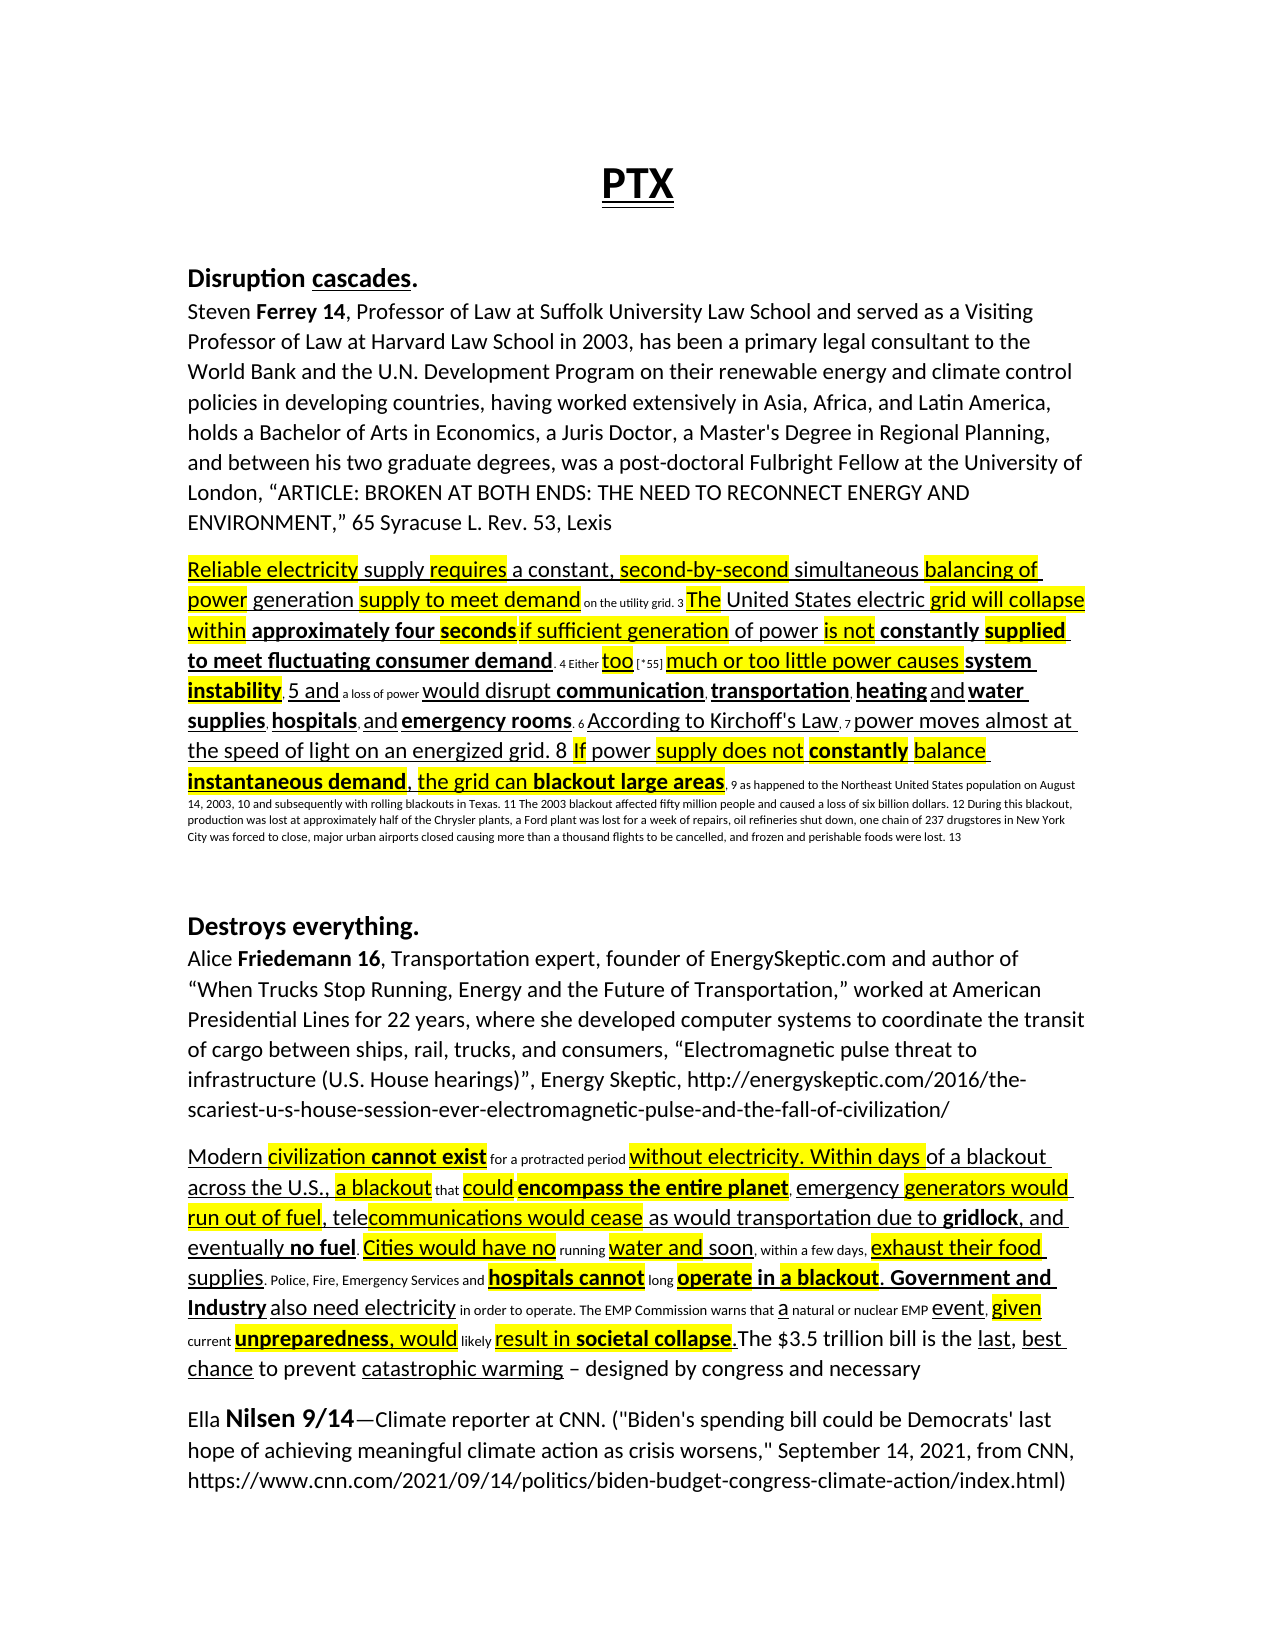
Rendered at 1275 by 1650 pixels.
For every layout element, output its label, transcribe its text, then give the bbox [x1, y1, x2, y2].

text Alice Friedemann 16, Transportation expert, founder of EnergySkeptic.com and author of “When Trucks Stop Running, Energy and the Future of Transportation,” worked at American Presidential Lines for 22 years, where she developed computer systems to coordinate the transit of cargo between ships, rail, trucks, and consumers, “Electromagnetic pulse threat to infrastructure (U.S. House hearings)”, Energy Skeptic, http://energyskeptic.com/2016/the-scariest-u-s-house-session-ever-electromagnetic-pulse-and-the-fall-of-civilization/ [187, 944, 1087, 1123]
subtitle PTX [187, 154, 1087, 210]
text Ella Nilsen 9/14—Climate reporter at CNN. ("Biden's spending bill could be Democrats' last hope of achieving meaningful climate action as crisis worsens," September 14, 2021, from CNN, https://www.cnn.com/2021/09/14/politics/biden-budget-congress-climate-action/index.html) [187, 1401, 1087, 1494]
text Modern civilization cannot exist for a protracted period without electricity. Within days of a blackout across the U.S., a blackout that could encompass the entire planet, emergency generators would run out of fuel, telecommunications would cease as would transportation due to gridlock, and eventually no fuel. Cities would have no running water and soon, within a few days, exhaust their food supplies. Police, Fire, Emergency Services and hospitals cannot long operate in a blackout. Government and Industry also need electricity in order to operate. The EMP Commission warns that a natural or nuclear EMP event, given current unpreparedness, would likely result in societal collapse.The $3.5 trillion bill is the last, best chance to prevent catastrophic warming – designed by congress and necessary [187, 1142, 1087, 1382]
text Reliable electricity supply requires a constant, second-by-second simultaneous balancing of power generation supply to meet demand on the utility grid. 3 The United States electric grid will collapse within approximately four seconds if sufficient generation of power is not constantly supplied to meet fluctuating consumer demand. 4 Either too [*55] much or too little power causes system instability, 5 and a loss of power would disrupt communication, transportation, heating and water supplies, hospitals, and emergency rooms. 6 According to Kirchoff's Law, 7 power moves almost at the speed of light on an energized grid. 8 If power supply does not constantly balance instantaneous demand, the grid can blackout large areas, 9 as happened to the Northeast United States population on August 14, 2003, 10 and subsequently with rolling blackouts in Texas. 11 The 2003 blackout affected fifty million people and caused a loss of six billion dollars. 12 During this blackout, production was lost at approximately half of the Chrysler plants, a Ford plant was lost for a week of repairs, oil refineries shut down, one chain of 237 drugstores in New York City was forced to close, major urban airports closed causing more than a thousand flights to be cancelled, and frozen and perishable foods were lost. 13 [187, 555, 1087, 844]
text Steven Ferrey 14, Professor of Law at Suffolk University Law School and served as a Visiting Professor of Law at Harvard Law School in 2003, has been a primary legal consultant to the World Bank and the U.N. Development Program on their renewable energy and climate control policies in developing countries, having worked extensively in Asia, Africa, and Latin America, holds a Bachelor of Arts in Economics, a Juris Doctor, a Master's Degree in Regional Planning, and between his two graduate degrees, was a post-doctoral Fulbright Fellow at the University of London, “ARTICLE: BROKEN AT BOTH ENDS: THE NEED TO RECONNECT ENERGY AND ENVIRONMENT,” 65 Syracuse L. Rev. 53, Lexis [187, 297, 1087, 536]
subtitle Destroys everything. [187, 909, 1087, 942]
subtitle Disruption cascades. [187, 261, 1087, 294]
